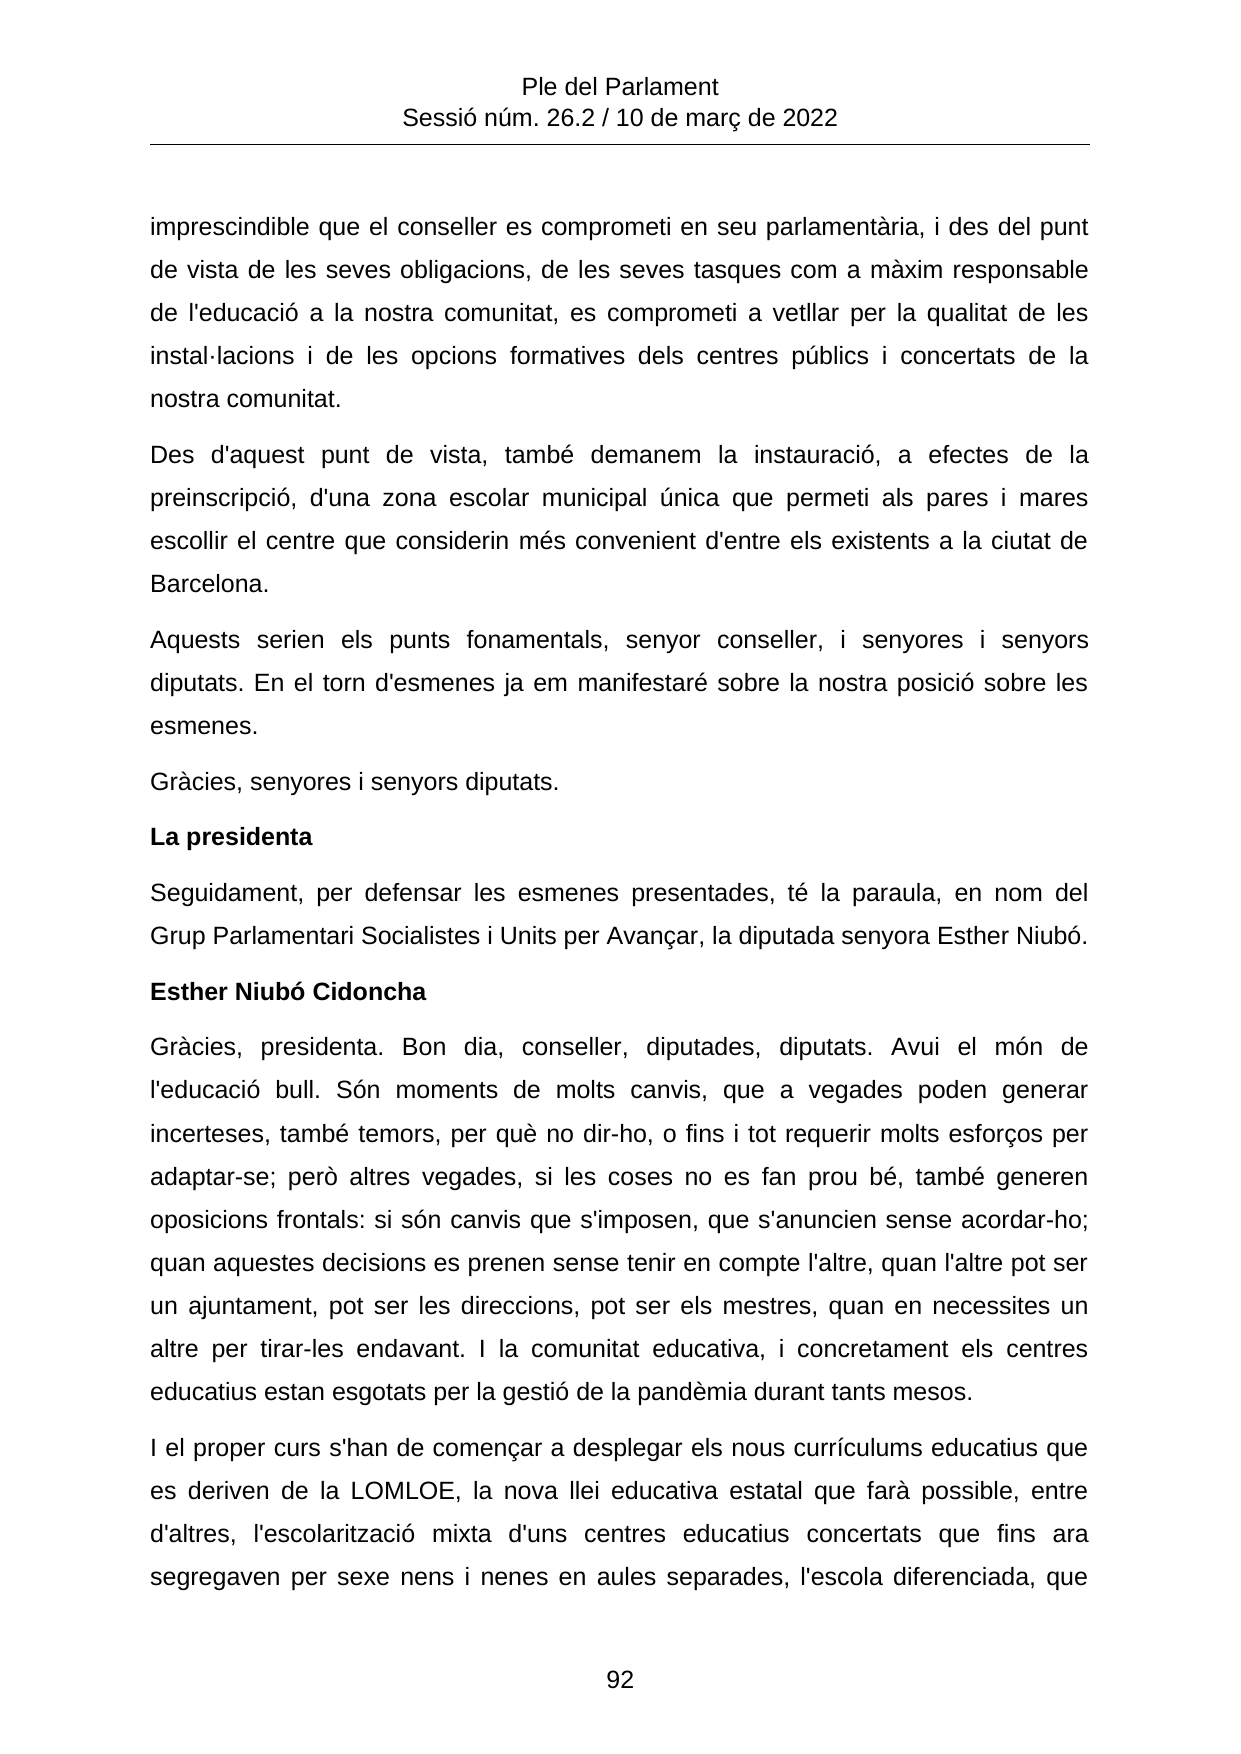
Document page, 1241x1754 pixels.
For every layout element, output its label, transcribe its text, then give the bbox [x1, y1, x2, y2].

text Aquests serien els punts fonamentals, senyor conseller, i senyores i senyors diputats. En el torn d'esmenes ja em manifestaré sobre la nostra posició sobre les esmenes. [150, 625, 1090, 740]
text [150, 212, 1090, 413]
text Gràcies, senyores i senyors diputats. [150, 767, 1090, 796]
text La presidenta [150, 822, 1090, 851]
text Esther Niubó Cidoncha [150, 977, 1090, 1006]
text Des d'aquest punt de vista, també demanem la instauració, a efectes de la preinscripció, d'una zona escolar municipal única que permeti als pares i mares escollir el centre que considerin més convenient d'entre els existents a la ciutat de Barcelona. [150, 440, 1090, 598]
text Seguidament, per defensar les esmenes presentades, té la paraula, en nom del Grup Parlamentari Socialistes i Units per Avançar, la diputada senyora Esther Niubó. [150, 878, 1090, 950]
text Gràcies, presidenta. Bon dia, conseller, diputades, diputats. Avui el món de l'educació bull. Són moments de molts canvis, que a vegades poden generar incerteses, també temors, per què no dir-ho, o fins i tot requerir molts esforços per adaptar-se; però altres vegades, si les coses no es fan prou bé, també generen oposicions frontals: si són canvis que s'imposen, que s'anuncien sense acordar-ho; quan aquestes decisions es prenen sense tenir en compte l'altre, quan l'altre pot ser un ajuntament, pot ser les direccions, pot ser els mestres, quan en necessites un altre per tirar-les endavant. I la comunitat educativa, i concretament els centres educatius estan esgotats per la gestió de la pandèmia durant tants mesos. [150, 1032, 1090, 1406]
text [150, 1433, 1090, 1591]
